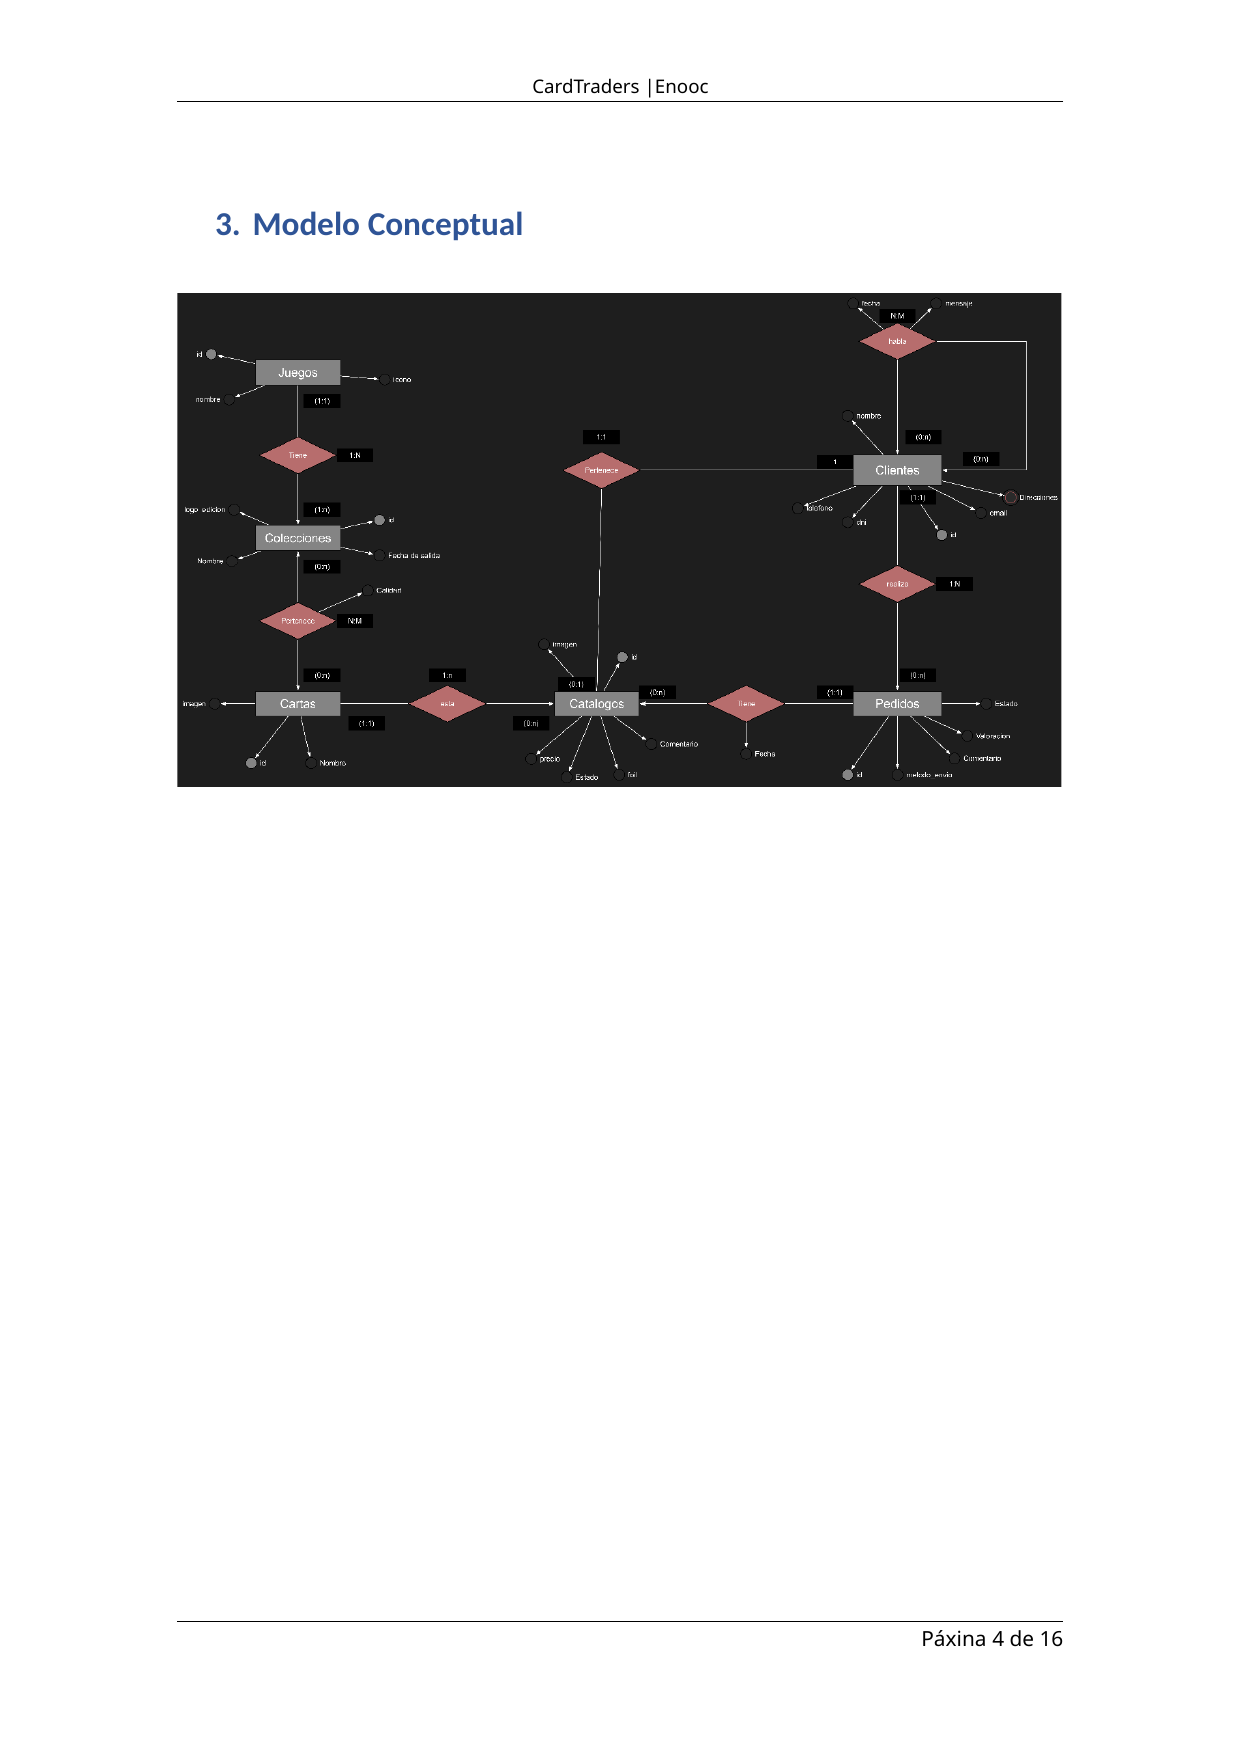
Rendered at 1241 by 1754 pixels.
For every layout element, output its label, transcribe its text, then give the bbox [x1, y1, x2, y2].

picture [177, 293, 1062, 787]
subtitle Modelo Conceptual [215, 203, 1063, 243]
